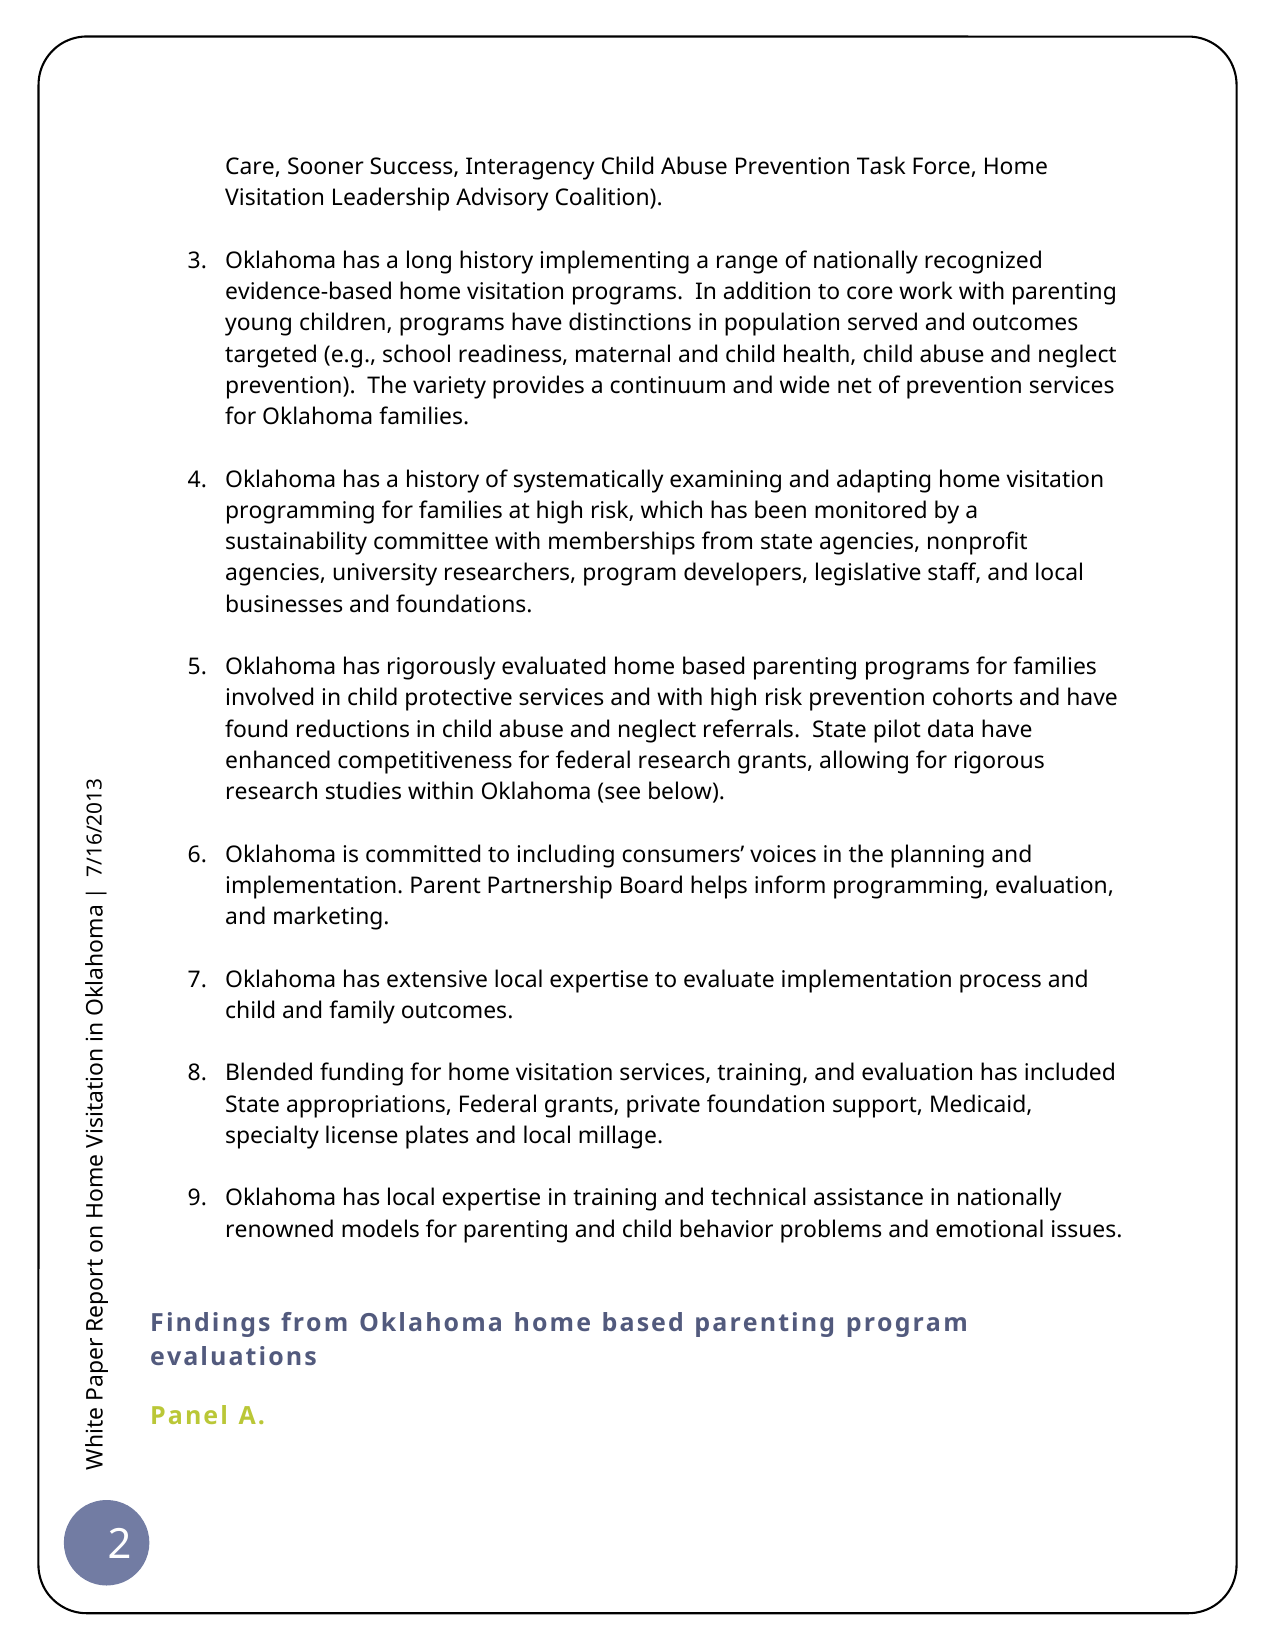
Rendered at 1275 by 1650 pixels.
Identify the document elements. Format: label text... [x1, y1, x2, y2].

subtitle Findings from Oklahoma home based parenting program evaluations [150, 1305, 1125, 1373]
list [187, 150, 1125, 212]
list Oklahoma has rigorously evaluated home based parenting programs for families involved in child protective services and with high risk prevention cohorts and have found reductions in child abuse and neglect referrals. State pilot data have enhanced competitiveness for federal research grants, allowing for rigorous research studies within Oklahoma (see below). [187, 650, 1125, 806]
list Blended funding for home visitation services, training, and evaluation has included State appropriations, Federal grants, private foundation support, Medicaid, specialty license plates and local millage. [187, 1056, 1125, 1150]
list Oklahoma has a history of systematically examining and adapting home visitation programming for families at high risk, which has been monitored by a sustainability committee with memberships from state agencies, nonprofit agencies, university researchers, program developers, legislative staff, and local businesses and foundations. [187, 462, 1125, 619]
list Oklahoma has extensive local expertise to evaluate implementation process and child and family outcomes. [187, 962, 1125, 1025]
list Oklahoma has local expertise in training and technical assistance in nationally renowned models for parenting and child behavior problems and emotional issues. [187, 1181, 1125, 1244]
list Oklahoma is committed to including consumers’ voices in the planning and implementation. Parent Partnership Board helps inform programming, evaluation, and marketing. [187, 837, 1125, 931]
subtitle Panel A. [150, 1398, 1125, 1432]
list Oklahoma has a long history implementing a range of nationally recognized evidence-based home visitation programs. In addition to core work with parenting young children, programs have distinctions in population served and outcomes targeted (e.g., school readiness, maternal and child health, child abuse and neglect prevention). The variety provides a continuum and wide net of prevention services for Oklahoma families. [187, 244, 1125, 431]
